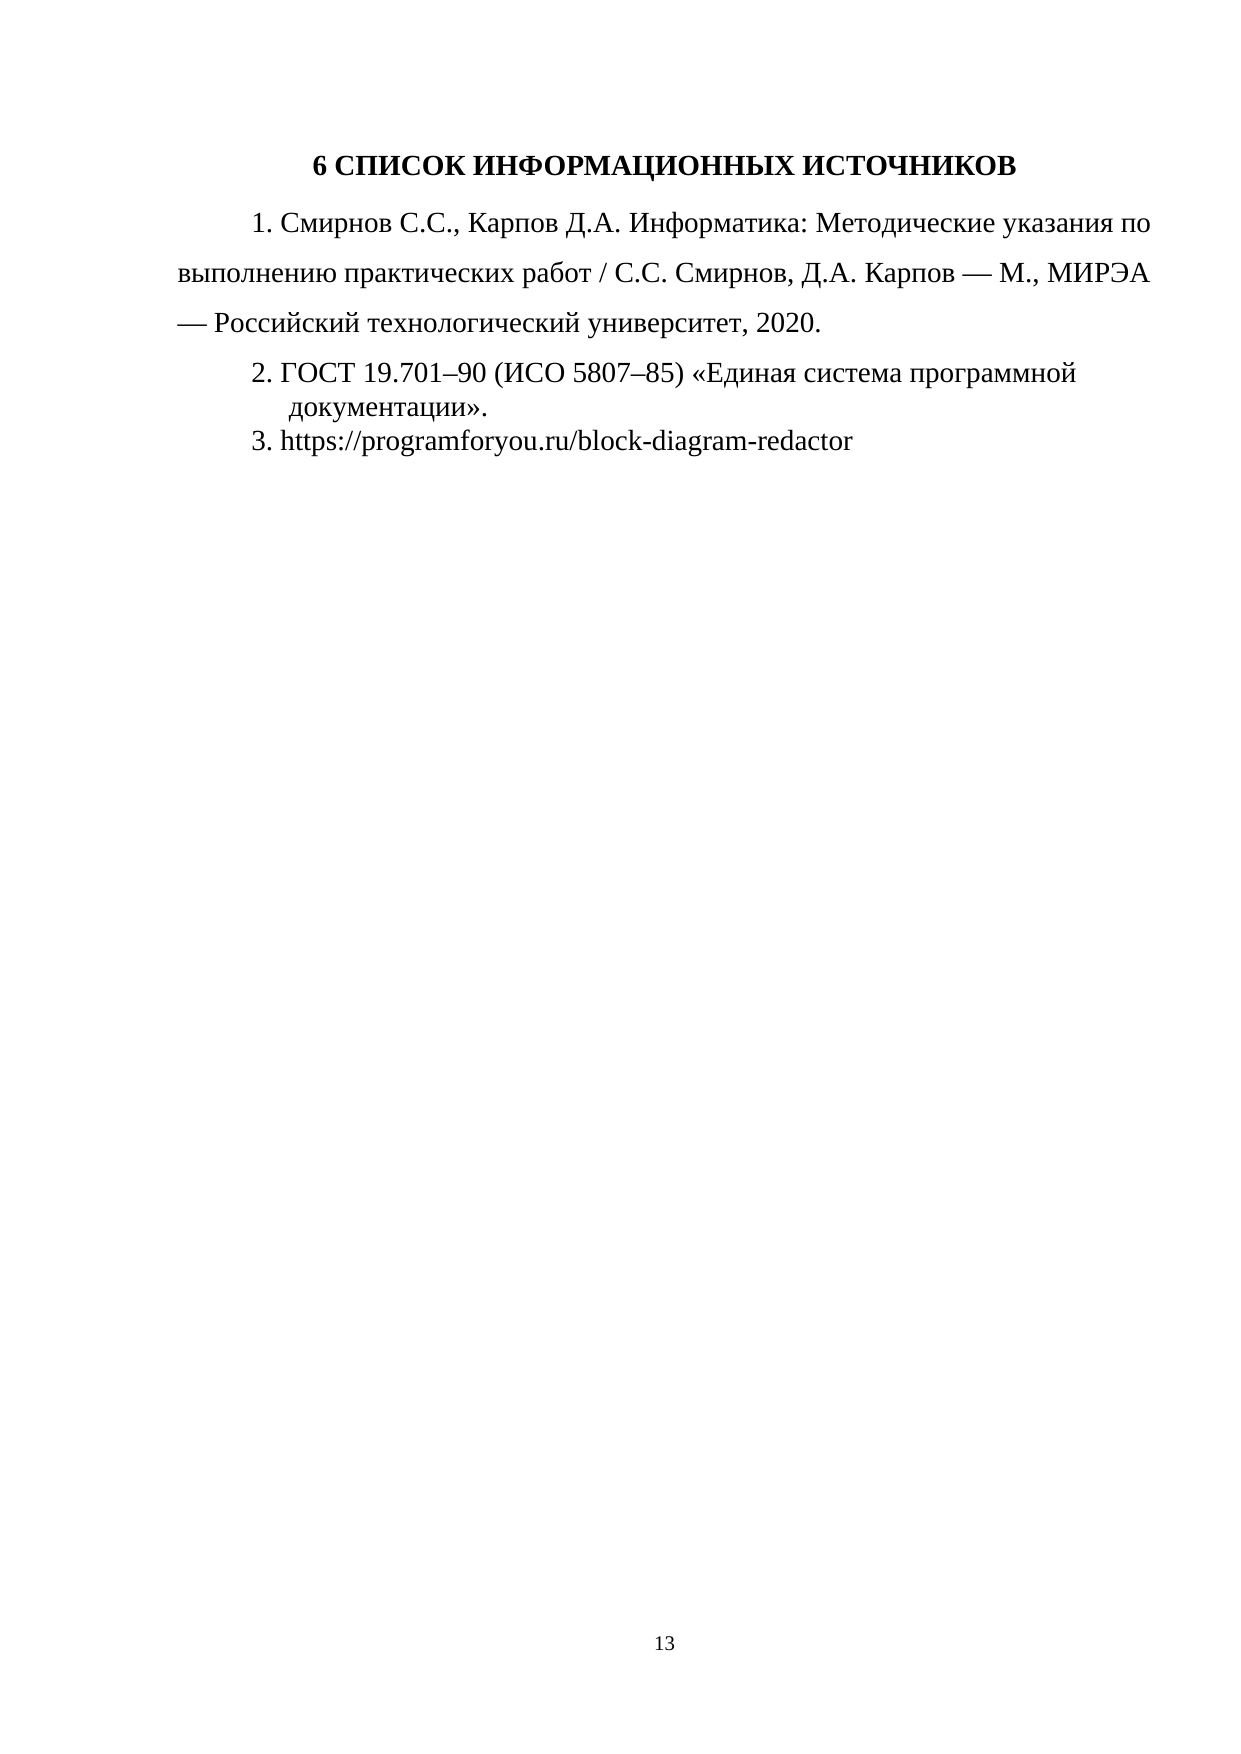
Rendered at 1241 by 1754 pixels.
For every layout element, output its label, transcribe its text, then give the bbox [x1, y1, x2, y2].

list https://programforyou.ru/block-diagram-redactor [251, 423, 1152, 456]
list ГОСТ 19.701–90 (ИСО 5807–85) «Единая система программной документации». [251, 356, 1152, 423]
subtitle 6 СПИСОК ИНФОРМАЦИОННЫХ ИСТОЧНИКОВ [177, 148, 1152, 182]
list Смирнов С.С., Карпов Д.А. Информатика: Методические указания по выполнению практических работ / С.С. Смирнов, Д.А. Карпов — М., МИРЭА — Российский технологический университет, 2020. [177, 205, 1152, 339]
